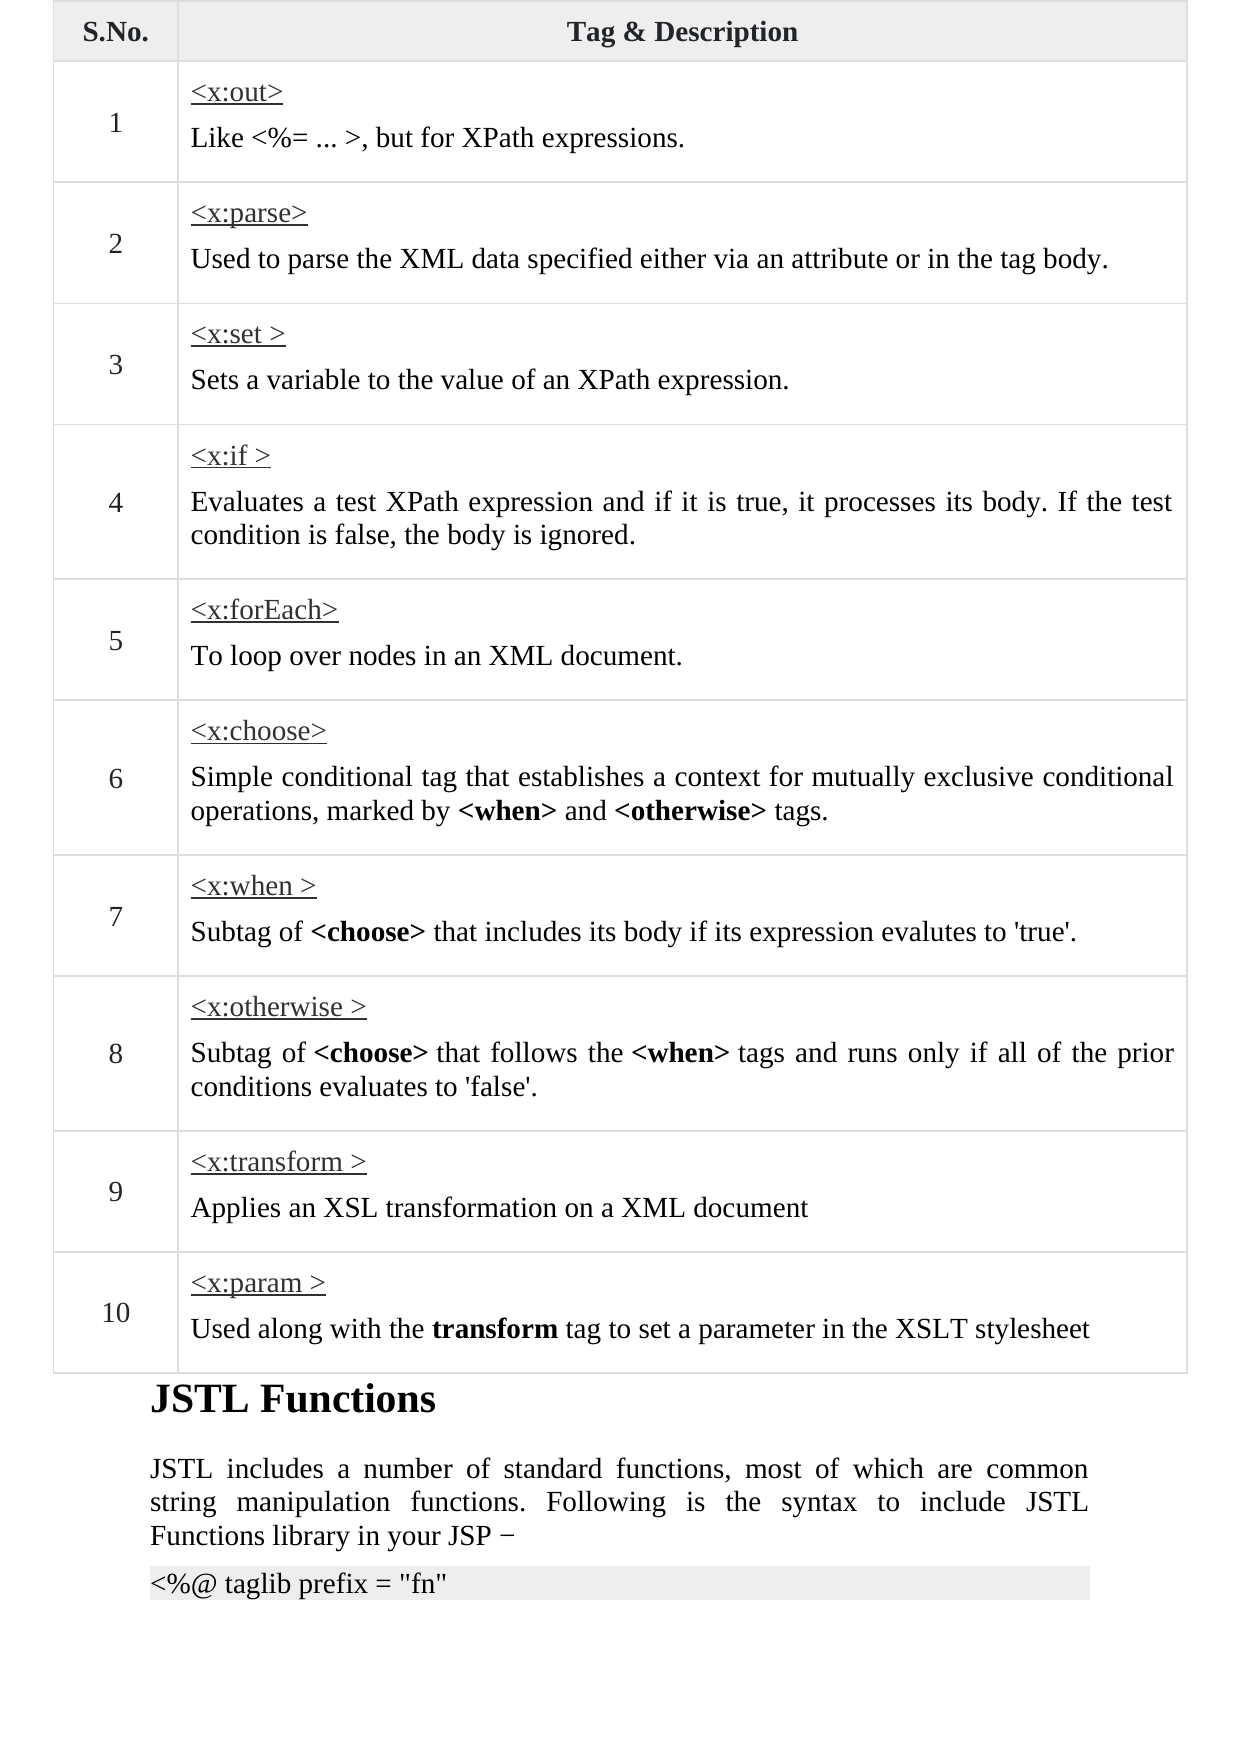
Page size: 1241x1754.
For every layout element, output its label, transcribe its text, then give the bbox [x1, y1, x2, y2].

table_cell <x:when > Subtag of <choose> that includes its body if its expression evalutes to 'true'. [179, 856, 1186, 975]
table_cell <x:forEach> To loop over nodes in an XML document. [179, 580, 1186, 699]
table_cell 7 [54, 856, 177, 975]
table_cell 9 [54, 1132, 177, 1251]
table_cell <x:out> Like <%= ... >, but for XPath expressions. [179, 62, 1186, 181]
table_cell 5 [54, 580, 177, 699]
table_cell 8 [54, 977, 177, 1130]
table_cell <x:otherwise > Subtag of <choose> that follows the <when> tags and runs only if all of the prior conditions evaluates to 'false'. [179, 977, 1186, 1130]
table_cell <x:parse> Used to parse the XML data specified either via an attribute or in the tag body. [179, 183, 1186, 302]
text JSTL includes a number of standard functions, most of which are common string manipulation functions. Following is the syntax to include JSTL Functions library in your JSP − [150, 1451, 1090, 1551]
table_cell 2 [54, 183, 177, 302]
table_cell <x:transform > Applies an XSL transformation on a XML document [179, 1132, 1186, 1251]
table_cell 1 [54, 62, 177, 181]
table_header Tag & Description [179, 2, 1186, 60]
table_cell <x:choose> Simple conditional tag that establishes a context for mutually exclusive conditional operations, marked by <when> and <otherwise> tags. [179, 701, 1186, 854]
table_cell 4 [54, 425, 177, 578]
table_header S.No. [54, 2, 177, 60]
text <%@ taglib prefix = "fn" [150, 1566, 1090, 1600]
table_cell 6 [54, 701, 177, 854]
table_cell <x:if > Evaluates a test XPath expression and if it is true, it processes its body. If the test condition is false, the body is ignored. [179, 425, 1186, 578]
table_cell <x:set > Sets a variable to the value of an XPath expression. [179, 304, 1186, 423]
table_cell <x:param > Used along with the transform tag to set a parameter in the XSLT stylesheet [179, 1253, 1186, 1372]
table_cell 10 [54, 1253, 177, 1372]
table_cell 3 [54, 304, 177, 423]
text JSTL Functions [150, 1374, 1090, 1422]
